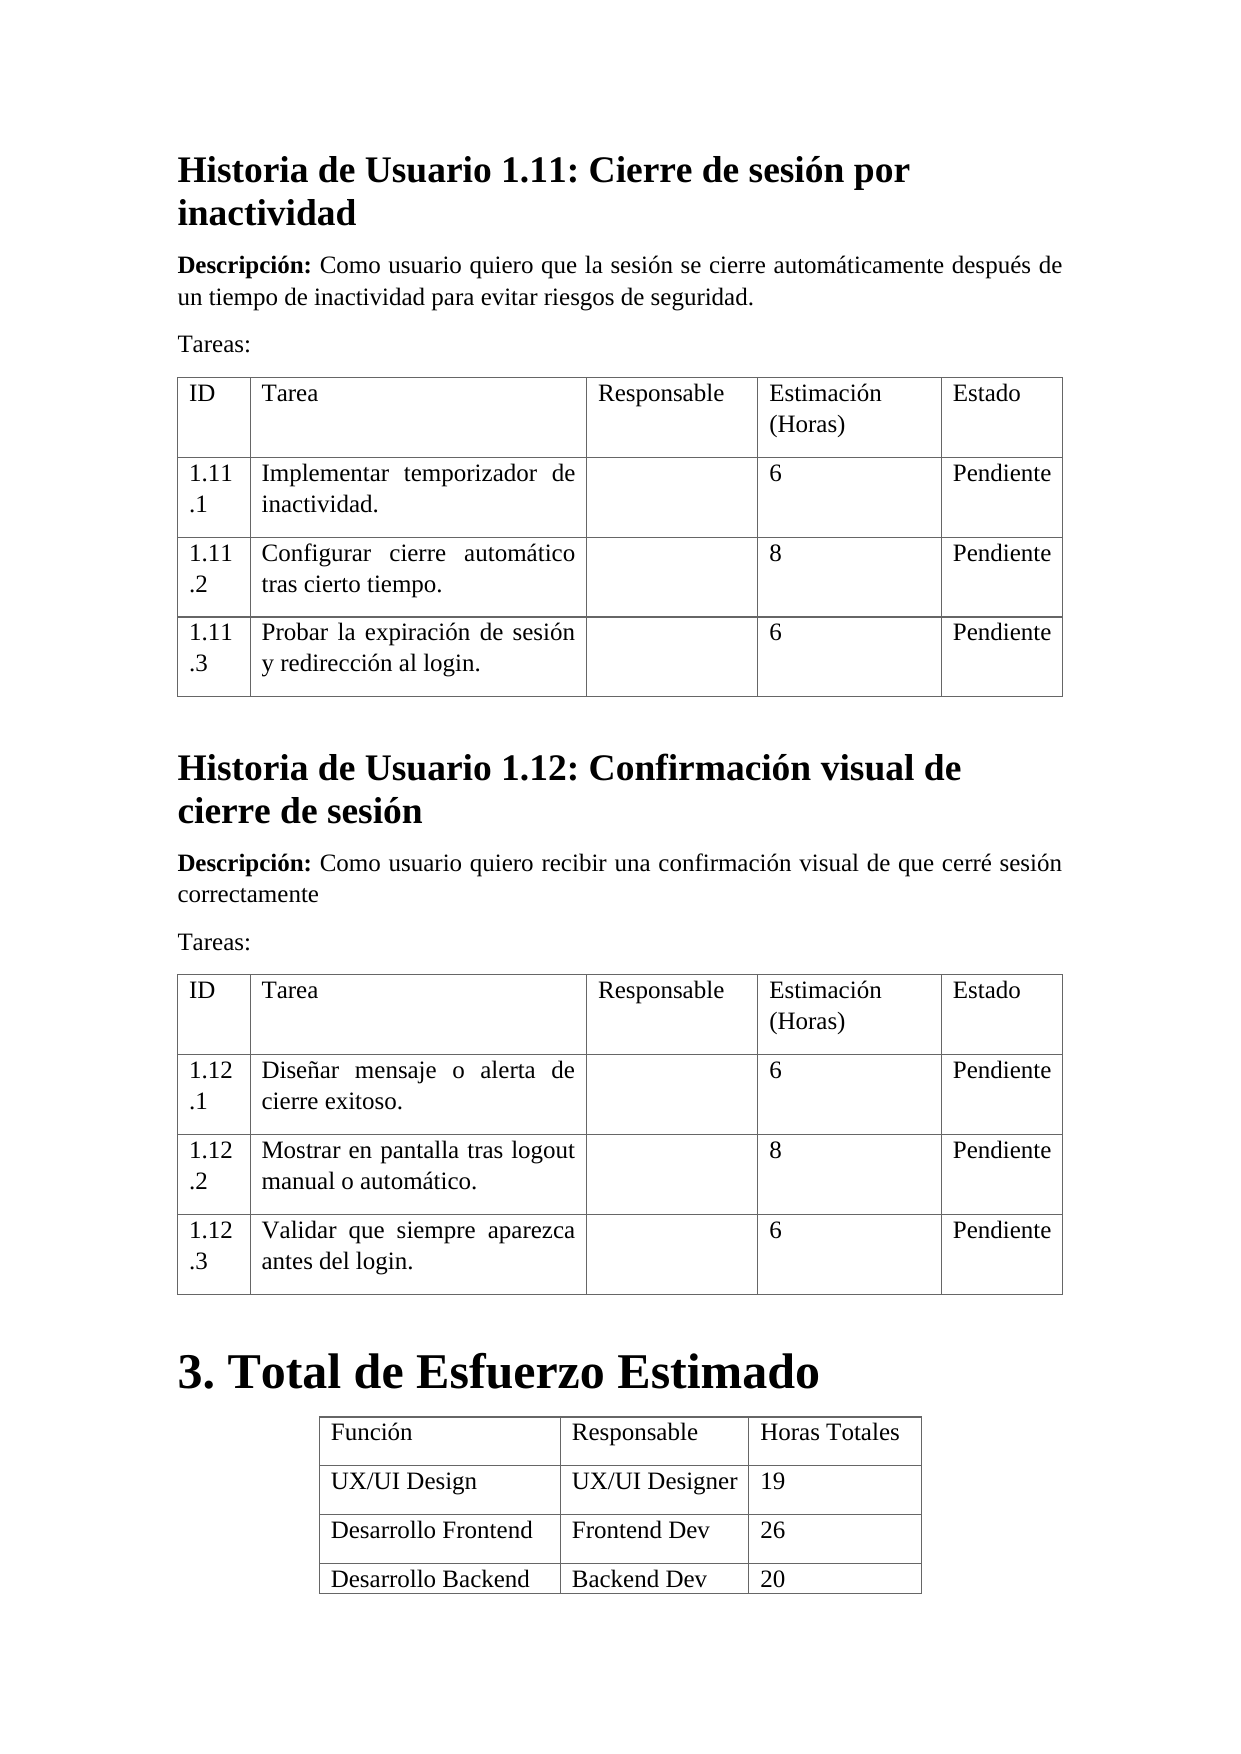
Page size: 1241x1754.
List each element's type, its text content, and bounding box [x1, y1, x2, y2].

table_cell [587, 618, 757, 696]
text Tareas: [177, 329, 1063, 358]
table_cell Diseñar mensaje o alerta de cierre exitoso. [251, 1055, 586, 1134]
table_cell 6 [758, 618, 941, 696]
table_cell Pendiente [942, 1215, 1062, 1293]
table_cell 20 [749, 1564, 921, 1592]
table_header Tarea [251, 975, 586, 1054]
table_cell 1.11.1 [178, 458, 250, 537]
table_cell Pendiente [942, 1135, 1062, 1214]
table_cell Mostrar en pantalla tras logout manual o automático. [251, 1135, 586, 1214]
table_cell 8 [758, 538, 941, 616]
text Tareas: [177, 927, 1063, 955]
table_cell 1.12.1 [178, 1055, 250, 1134]
table_cell Pendiente [942, 458, 1062, 537]
table_cell 1.11.2 [178, 538, 250, 616]
table_cell Pendiente [942, 538, 1062, 616]
table_cell 6 [758, 1055, 941, 1134]
table_cell [587, 1135, 757, 1214]
table_cell Configurar cierre automático tras cierto tiempo. [251, 538, 586, 616]
table_cell Desarrollo Frontend [320, 1515, 560, 1563]
table_cell 6 [758, 1215, 941, 1293]
table_header Responsable [587, 378, 757, 457]
table_header Tarea [251, 378, 586, 457]
table_cell UX/UI Design [320, 1466, 560, 1514]
table_header ID [178, 975, 250, 1054]
table_cell 6 [758, 458, 941, 537]
table_header Estimación (Horas) [758, 975, 941, 1054]
table_cell [587, 538, 757, 616]
table_cell Pendiente [942, 1055, 1062, 1134]
table_header Estimación (Horas) [758, 378, 941, 457]
table_cell Desarrollo Backend [320, 1564, 560, 1592]
subtitle 3. Total de Esfuerzo Estimado [177, 1342, 1063, 1400]
table_header Función [320, 1418, 560, 1465]
table_header Responsable [561, 1418, 748, 1465]
table_header ID [178, 378, 250, 457]
table_cell Backend Dev [561, 1564, 748, 1592]
table_cell 19 [749, 1466, 921, 1514]
table_cell Frontend Dev [561, 1515, 748, 1563]
subtitle Historia de Usuario 1.12: Confirmación visual de cierre de sesión [177, 745, 1063, 831]
subtitle Historia de Usuario 1.11: Cierre de sesión por inactividad [177, 148, 1063, 234]
table_header Estado [942, 378, 1062, 457]
table_cell [587, 1215, 757, 1293]
table_cell UX/UI Designer [561, 1466, 748, 1514]
table_cell [587, 1055, 757, 1134]
table_header Horas Totales [749, 1418, 921, 1465]
text Descripción: Como usuario quiero que la sesión se cierre automáticamente después de un tiempo de inactividad para evitar riesgos de seguridad. [177, 251, 1063, 310]
table_cell 8 [758, 1135, 941, 1214]
table_header Estado [942, 975, 1062, 1054]
table_cell Pendiente [942, 618, 1062, 696]
table_header Responsable [587, 975, 757, 1054]
table_cell 1.12.3 [178, 1215, 250, 1293]
table_cell Implementar temporizador de inactividad. [251, 458, 586, 537]
table_cell 1.12.2 [178, 1135, 250, 1214]
table_cell Probar la expiración de sesión y redirección al login. [251, 618, 586, 696]
table_cell Validar que siempre aparezca antes del login. [251, 1215, 586, 1293]
table_cell 1.11.3 [178, 618, 250, 696]
table_cell 26 [749, 1515, 921, 1563]
table_cell [587, 458, 757, 537]
text Descripción: Como usuario quiero recibir una confirmación visual de que cerré sesión correctamente [177, 848, 1063, 908]
